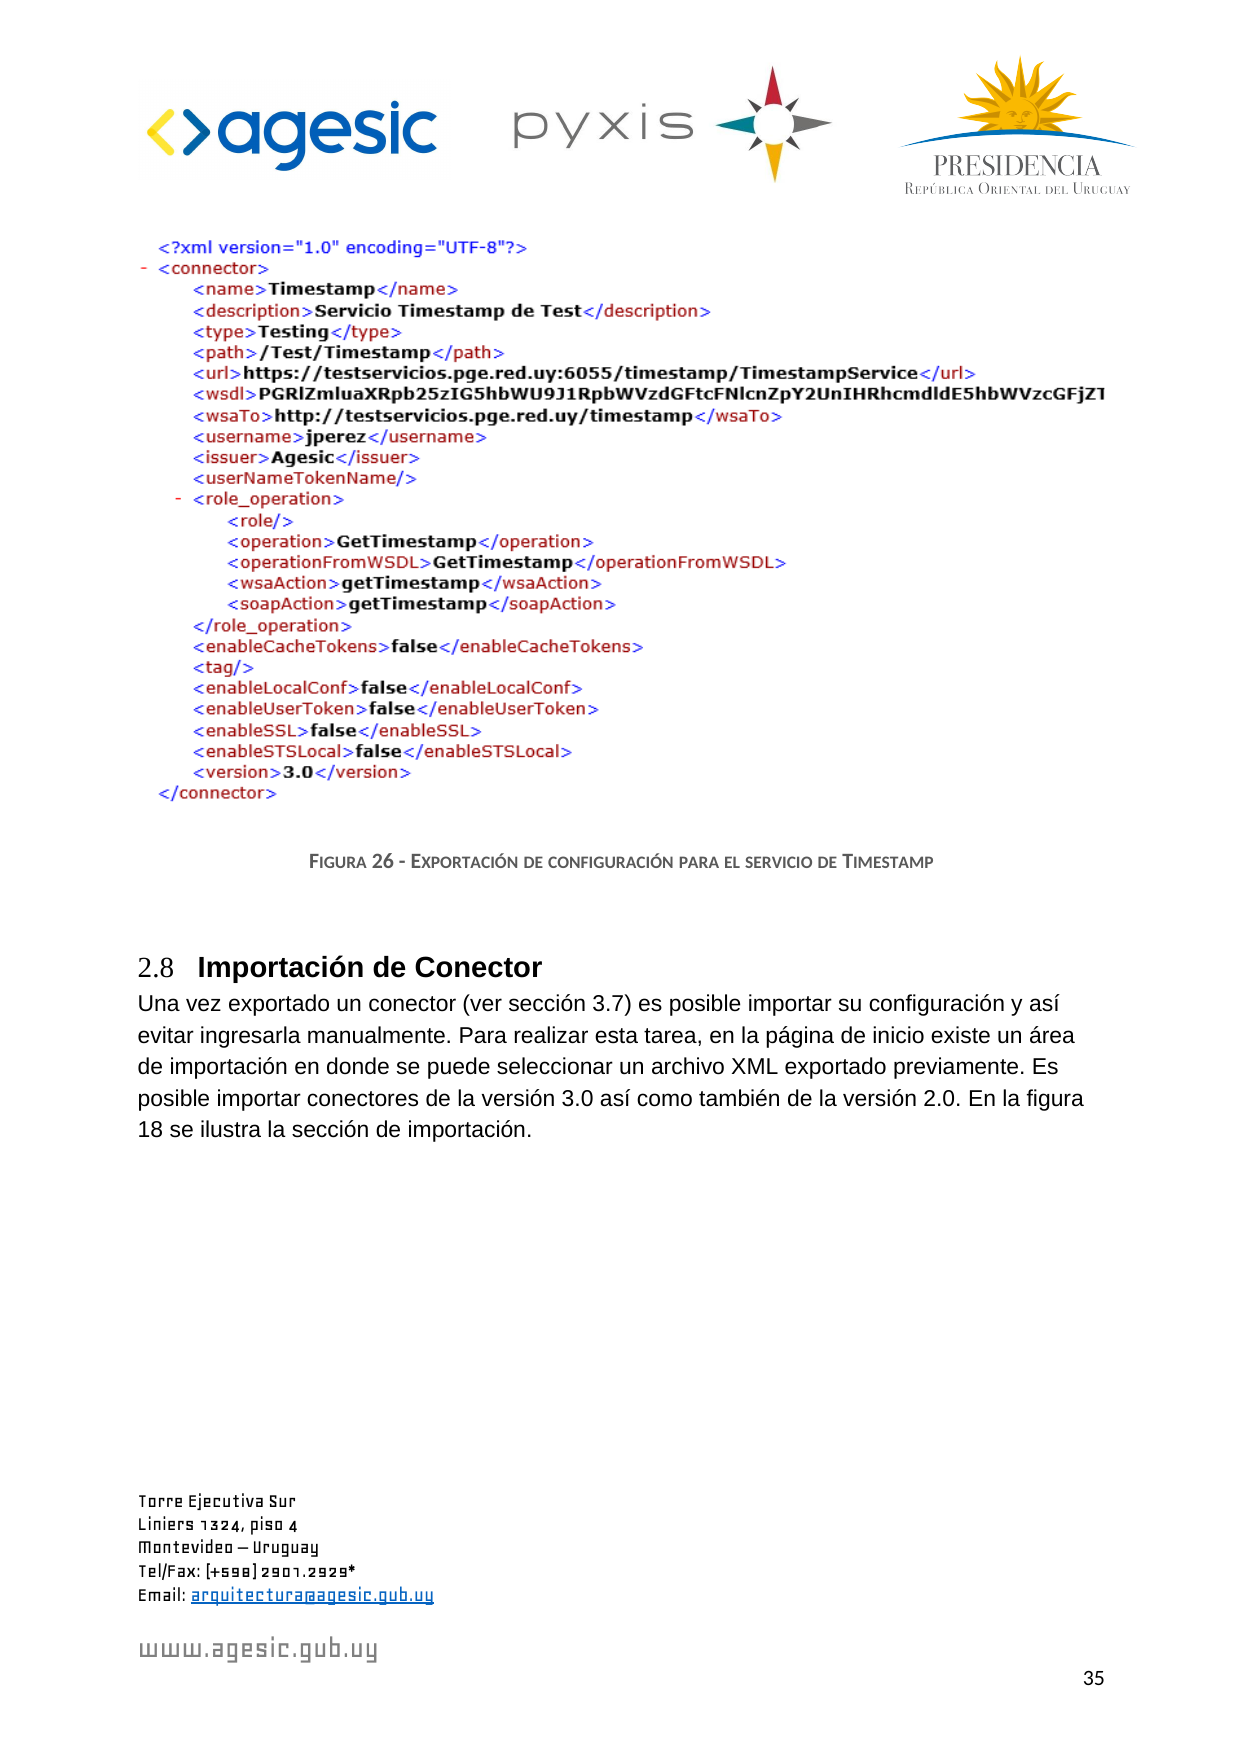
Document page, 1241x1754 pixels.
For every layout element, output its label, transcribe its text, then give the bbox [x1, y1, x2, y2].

text Figura 26 - Exportación de configuración para el servicio de Timestamp [137, 847, 1105, 874]
picture [137, 221, 1105, 822]
text Una vez exportado un conector (ver sección 3.7) es posible importar su configuración y así evitar ingresarla manualmente. Para realizar esta tarea, en la página de inicio existe un área de importación en donde se puede seleccionar un archivo XML exportado previamente. Es posible importar conectores de la versión 3.0 así como también de la versión 2.0. En la figura 18 se ilustra la sección de importación. [137, 990, 1105, 1143]
picture [492, 54, 848, 199]
subtitle Importación de Conector [137, 950, 1105, 984]
picture [897, 54, 1138, 194]
picture [137, 79, 452, 180]
